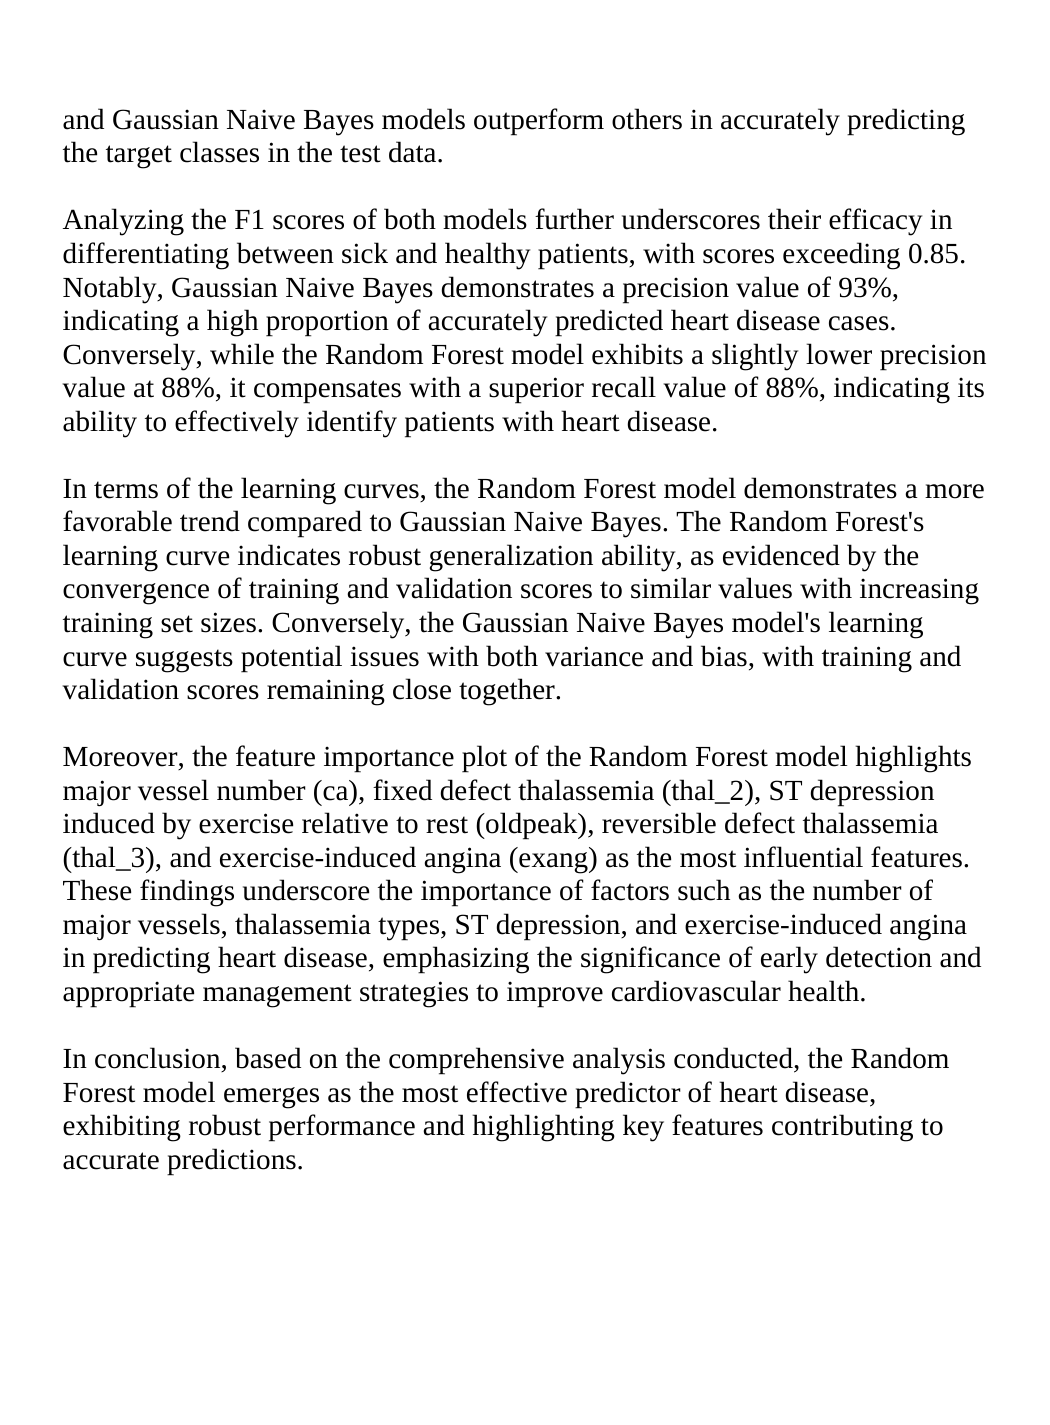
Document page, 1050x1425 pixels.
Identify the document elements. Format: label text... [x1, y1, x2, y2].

text In terms of the learning curves, the Random Forest model demonstrates a more favorable trend compared to Gaussian Naive Bayes. The Random Forest's learning curve indicates robust generalization ability, as evidenced by the convergence of training and validation scores to similar values with increasing training set sizes. Conversely, the Gaussian Naive Bayes model's learning curve suggests potential issues with both variance and bias, with training and validation scores remaining close together. [62, 471, 987, 706]
text Moreover, the feature importance plot of the Random Forest model highlights major vessel number (ca), fixed defect thalassemia (thal_2), ST depression induced by exercise relative to rest (oldpeak), reversible defect thalassemia (thal_3), and exercise-induced angina (exang) as the most influential features. These findings underscore the importance of factors such as the number of major vessels, thalassemia types, ST depression, and exercise-induced angina in predicting heart disease, emphasizing the significance of early detection and appropriate management strategies to improve cardiovascular health. [62, 739, 987, 1008]
text Analyzing the F1 scores of both models further underscores their efficacy in differentiating between sick and healthy patients, with scores exceeding 0.85. Notably, Gaussian Naive Bayes demonstrates a precision value of 93%, indicating a high proportion of accurately predicted heart disease cases. Conversely, while the Random Forest model exhibits a slightly lower precision value at 88%, it compensates with a superior recall value of 88%, indicating its ability to effectively identify patients with heart disease. [62, 203, 987, 437]
text In conclusion, based on the comprehensive analysis conducted, the Random Forest model emerges as the most effective predictor of heart disease, exhibiting robust performance and highlighting key features contributing to accurate predictions. [62, 1041, 987, 1175]
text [62, 102, 987, 169]
